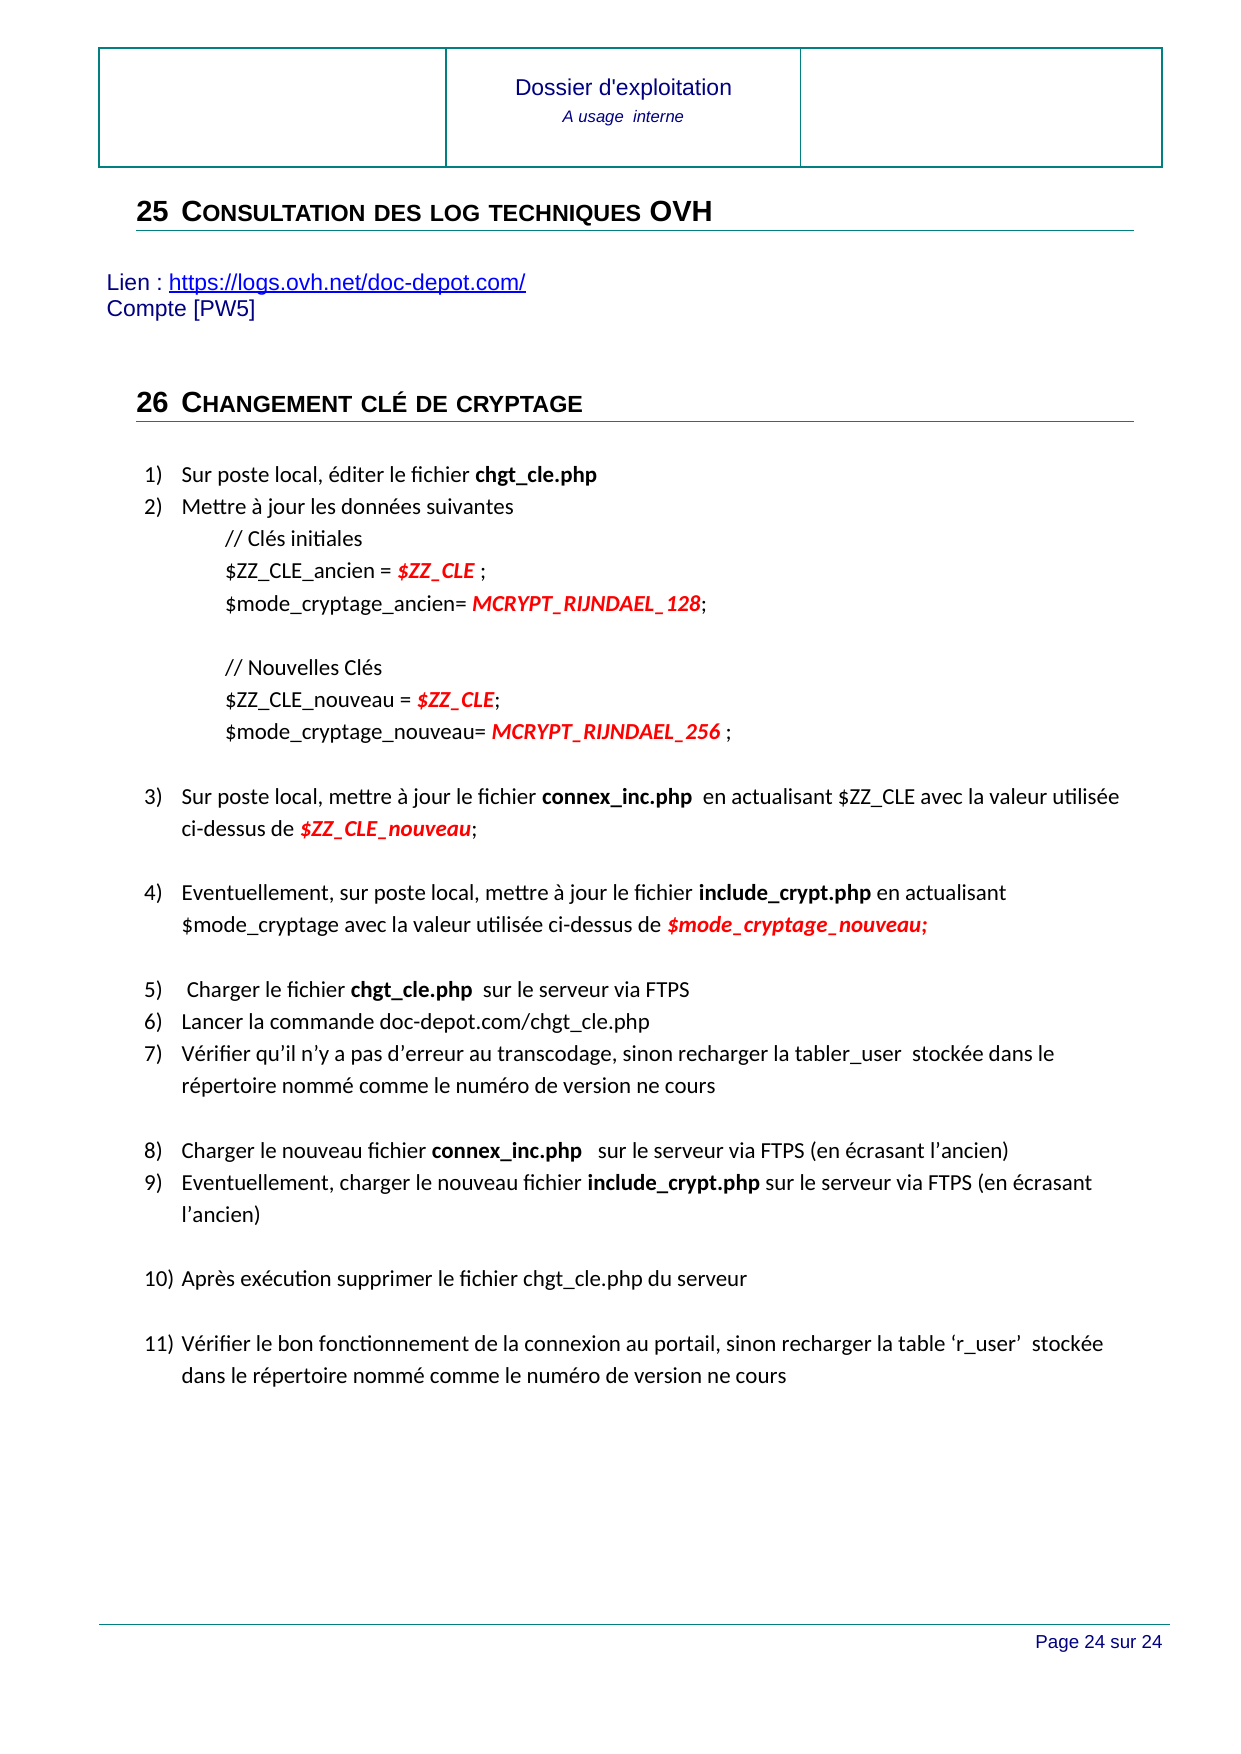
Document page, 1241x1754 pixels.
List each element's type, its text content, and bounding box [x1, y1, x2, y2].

list Vérifier le bon fonctionnement de la connexion au portail, sinon recharger la table ‘r_user’ stockée dans le répertoire nommé comme le numéro de version ne cours [144, 1329, 1134, 1389]
list Sur poste local, éditer le fichier chgt_cle.php [144, 460, 1134, 488]
list Lancer la commande doc-depot.com/chgt_cle.php [144, 1007, 1134, 1035]
list $ZZ_CLE_nouveau = $ZZ_CLE; [181, 685, 1134, 713]
text Lien : https://logs.ovh.net/doc-depot.com/ [106, 269, 1134, 295]
list Charger le fichier chgt_cle.php sur le serveur via FTPS [144, 975, 1134, 1003]
list Charger le nouveau fichier connex_inc.php sur le serveur via FTPS (en écrasant l’ancien) [144, 1136, 1134, 1164]
list $mode_cryptage_nouveau= MCRYPT_RIJNDAEL_256 ; [181, 717, 1134, 745]
list // Nouvelles Clés [181, 653, 1134, 681]
list Vérifier qu’il n’y a pas d’erreur au transcodage, sinon recharger la tabler_user stockée dans le répertoire nommé comme le numéro de version ne cours [144, 1039, 1134, 1099]
list $ZZ_CLE_ancien = $ZZ_CLE ; [181, 556, 1134, 584]
list Sur poste local, mettre à jour le fichier connex_inc.php en actualisant $ZZ_CLE avec la valeur utilisée ci-dessus de $ZZ_CLE_nouveau; [144, 782, 1134, 842]
text Compte [PW5] [106, 295, 1134, 321]
list Mettre à jour les données suivantes [144, 492, 1134, 520]
list $mode_cryptage_ancien= MCRYPT_RIJNDAEL_128; [181, 589, 1134, 617]
list Eventuellement, sur poste local, mettre à jour le fichier include_crypt.php en actualisant $mode_cryptage avec la valeur utilisée ci-dessus de $mode_cryptage_nouveau; [144, 878, 1134, 938]
subtitle Consultation des log techniques OVH [136, 194, 1134, 230]
list Après exécution supprimer le fichier chgt_cle.php du serveur [144, 1264, 1134, 1293]
subtitle Changement clé de cryptage [136, 385, 1134, 421]
list Eventuellement, charger le nouveau fichier include_crypt.php sur le serveur via FTPS (en écrasant l’ancien) [144, 1168, 1134, 1228]
list // Clés initiales [181, 524, 1134, 552]
